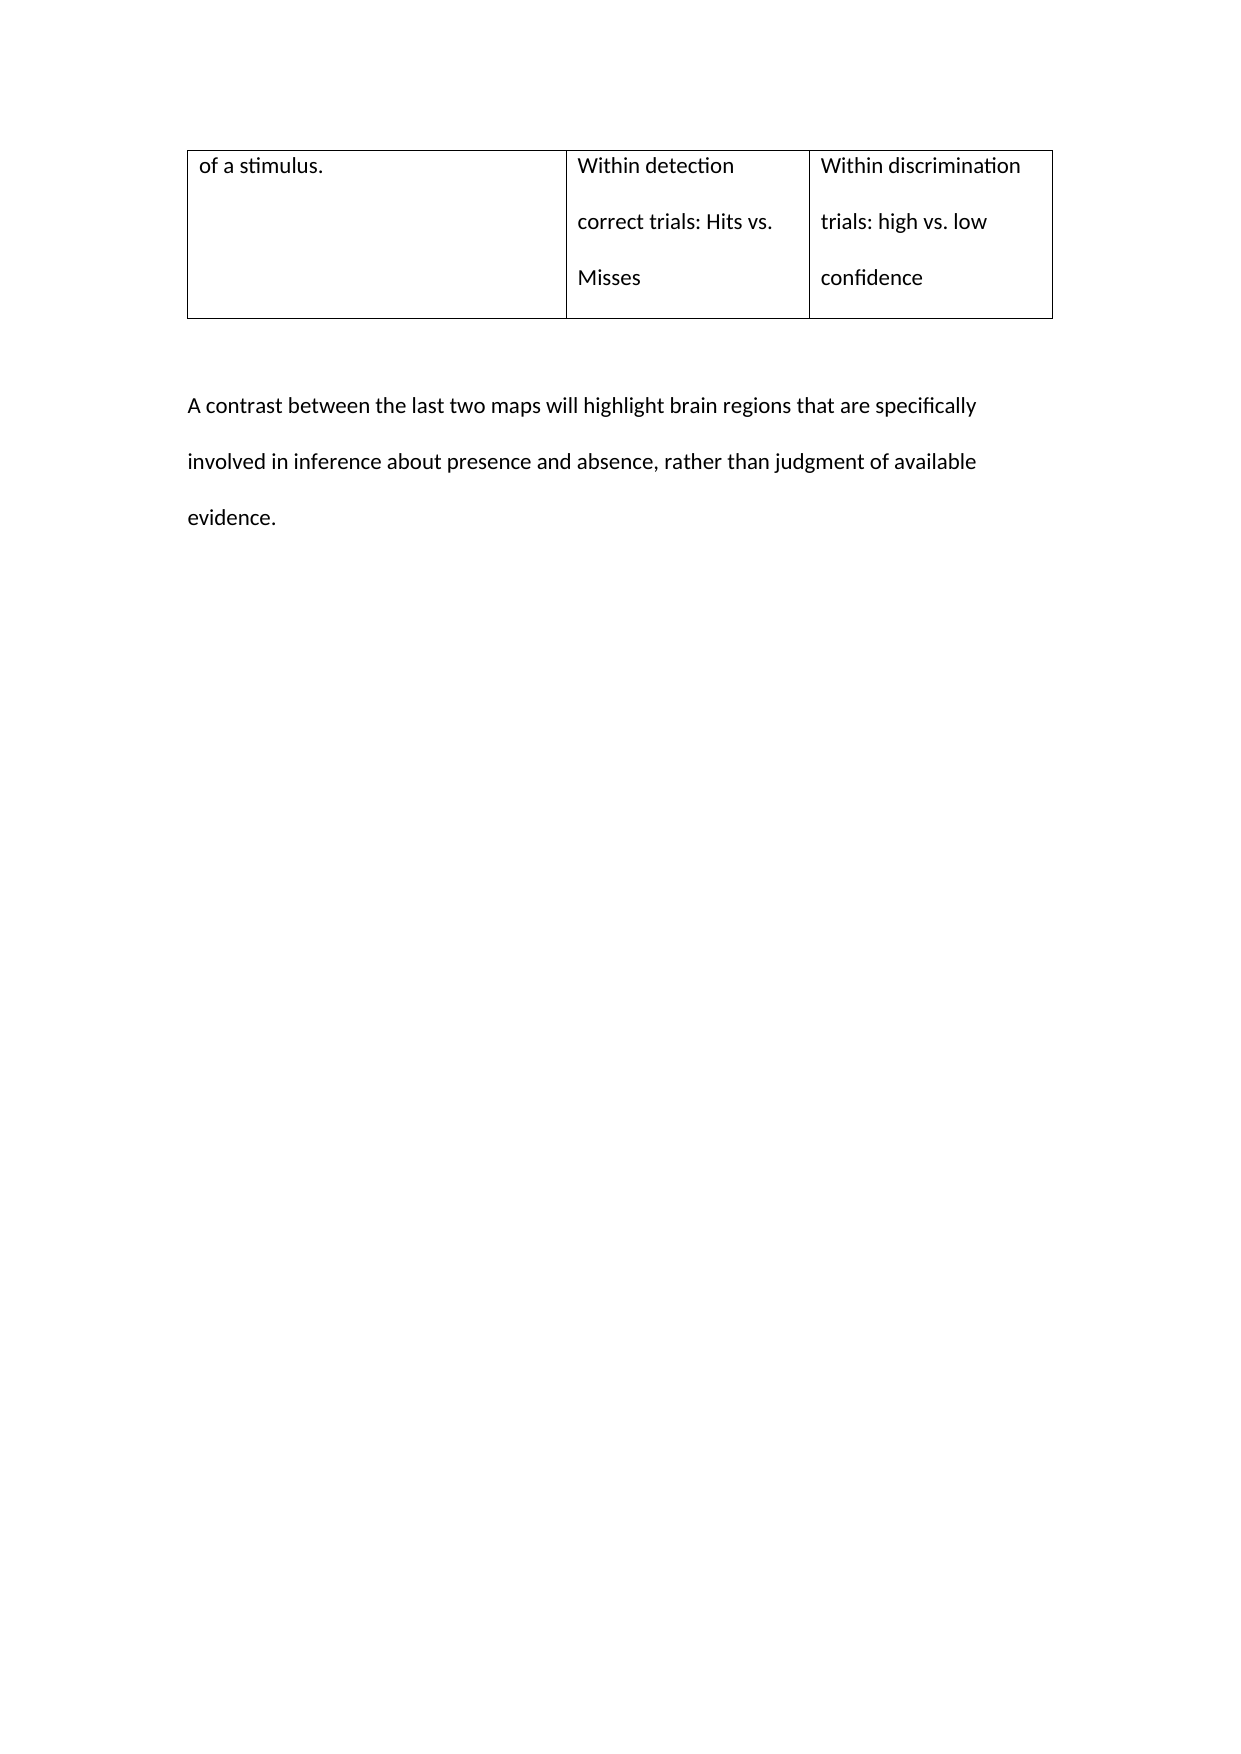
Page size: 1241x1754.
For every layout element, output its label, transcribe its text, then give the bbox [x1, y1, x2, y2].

table_cell Within discrimination trials: high vs. low confidence [810, 151, 1052, 317]
table_cell Within detection correct trials: Hits vs. Misses [567, 151, 809, 317]
table_cell Task invariant spatially multivariate signal representing the availability of perceptual evidence in the presence of a stimulus. [188, 151, 566, 317]
text A contrast between the last two maps will highlight brain regions that are specifically involved in inference about presence and absence, rather than judgment of available evidence. [187, 391, 1053, 531]
